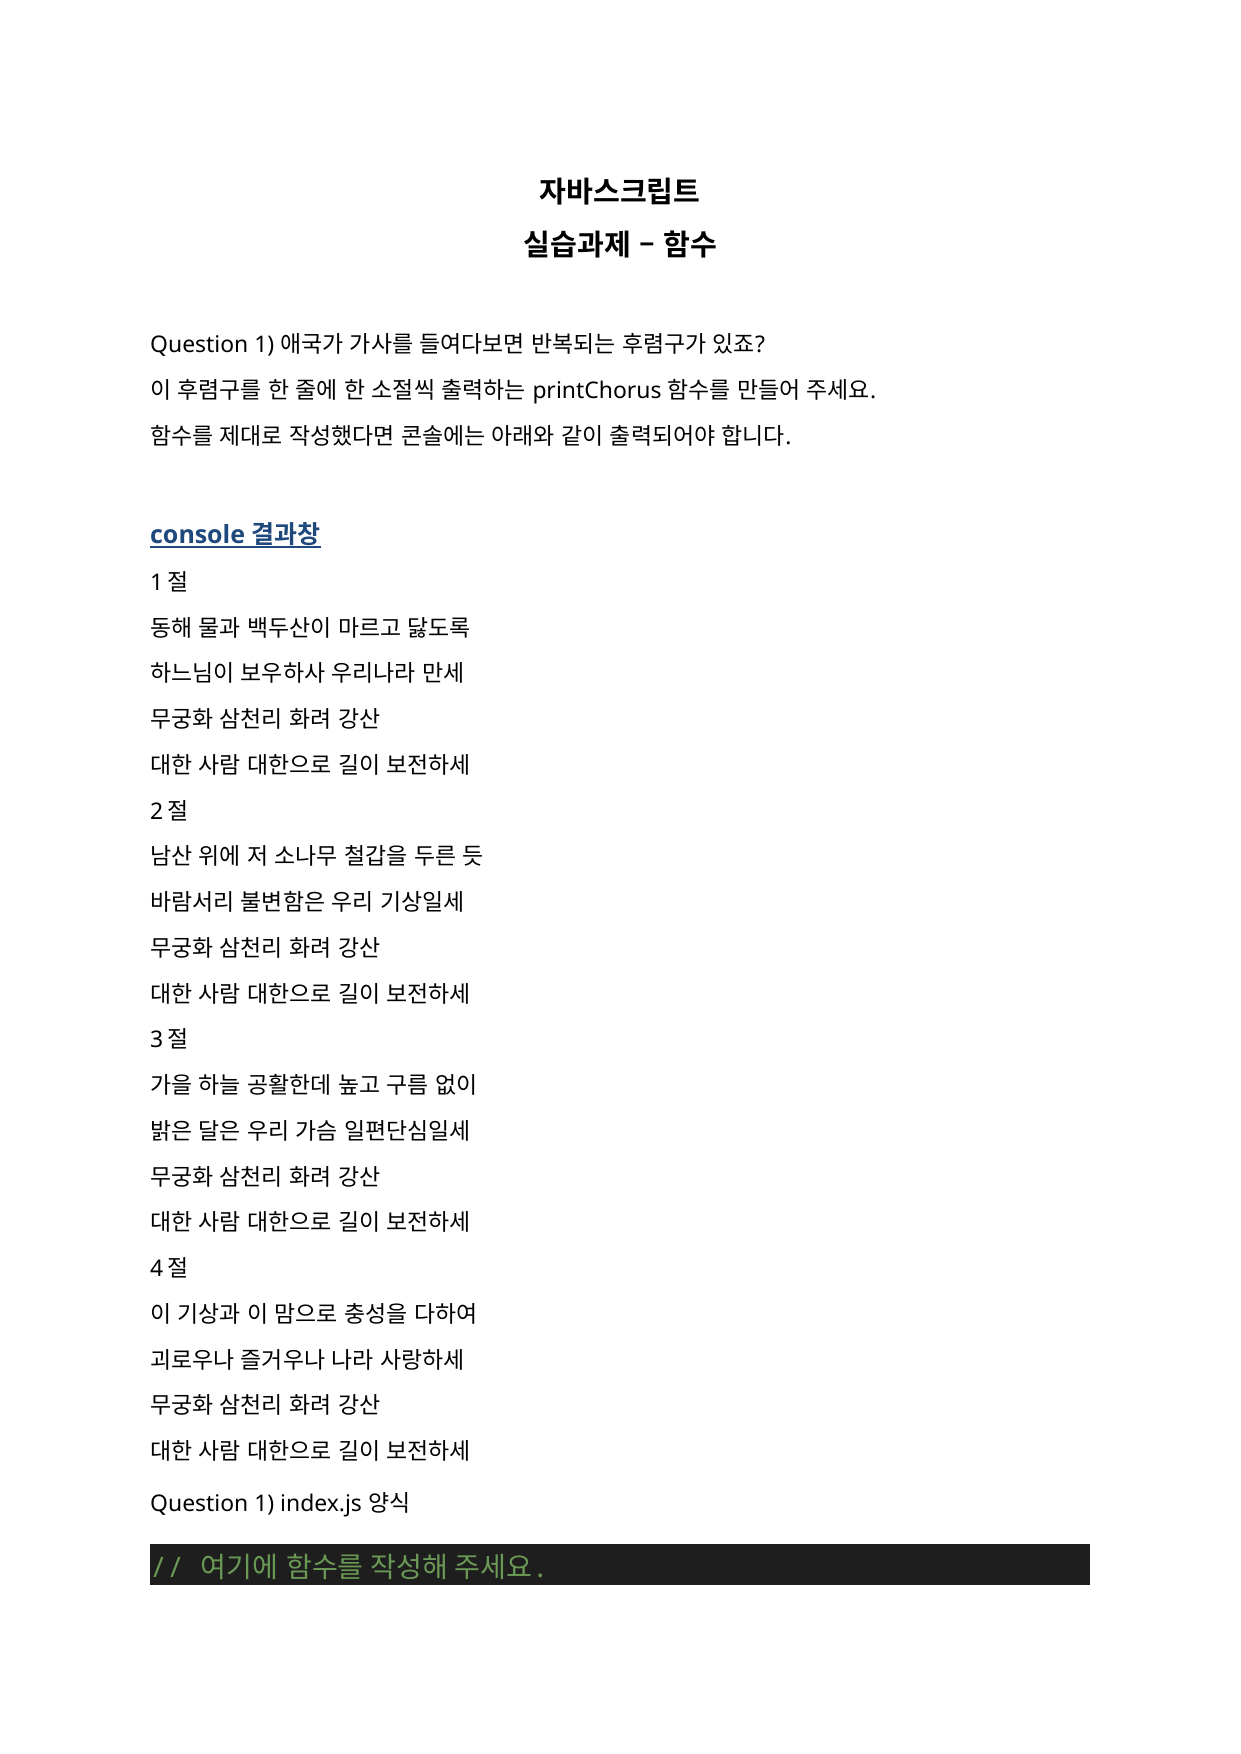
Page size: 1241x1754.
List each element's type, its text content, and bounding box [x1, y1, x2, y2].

text 무궁화 삼천리 화려 강산 [150, 1165, 1090, 1190]
text 남산 위에 저 소나무 철갑을 두른 듯 [150, 845, 1090, 870]
text 동해 물과 백두산이 마르고 닳도록 [150, 616, 1090, 641]
text 하느님이 보우하사 우리나라 만세 [150, 662, 1090, 687]
text Question 1) 애국가 가사를 들여다보면 반복되는 후렴구가 있죠? [150, 333, 1090, 358]
text 4절 [150, 1257, 1090, 1282]
text 대한 사람 대한으로 길이 보전하세 [150, 982, 1090, 1007]
text 2절 [150, 799, 1090, 824]
text 가을 하늘 공활한데 높고 구름 없이 [150, 1074, 1090, 1098]
text 무궁화 삼천리 화려 강산 [150, 1394, 1090, 1419]
text // 여기에 함수를 작성해 주세요. [150, 1544, 1090, 1585]
text 괴로우나 즐거우나 나라 사랑하세 [150, 1348, 1090, 1373]
text 자바스크립트 [150, 177, 1090, 209]
text console 결과창 [150, 522, 1090, 549]
text 이 기상과 이 맘으로 충성을 다하여 [150, 1302, 1090, 1327]
text 대한 사람 대한으로 길이 보전하세 [150, 1211, 1090, 1236]
text 함수를 제대로 작성했다면 콘솔에는 아래와 같이 출력되어야 합니다. [150, 424, 1090, 449]
text 실습과제 – 함수 [150, 230, 1090, 261]
text 1절 [150, 570, 1090, 595]
text 이 후렴구를 한 줄에 한 소절씩 출력하는 printChorus 함수를 만들어 주세요. [150, 378, 1090, 403]
text 바람서리 불변함은 우리 기상일세 [150, 891, 1090, 916]
text 무궁화 삼천리 화려 강산 [150, 708, 1090, 732]
text 대한 사람 대한으로 길이 보전하세 [150, 753, 1090, 778]
text Question 1) index.js 양식 [150, 1485, 1090, 1519]
text 대한 사람 대한으로 길이 보전하세 [150, 1439, 1090, 1464]
text 무궁화 삼천리 화려 강산 [150, 936, 1090, 961]
text 3절 [150, 1028, 1090, 1053]
text 밝은 달은 우리 가슴 일편단심일세 [150, 1119, 1090, 1144]
